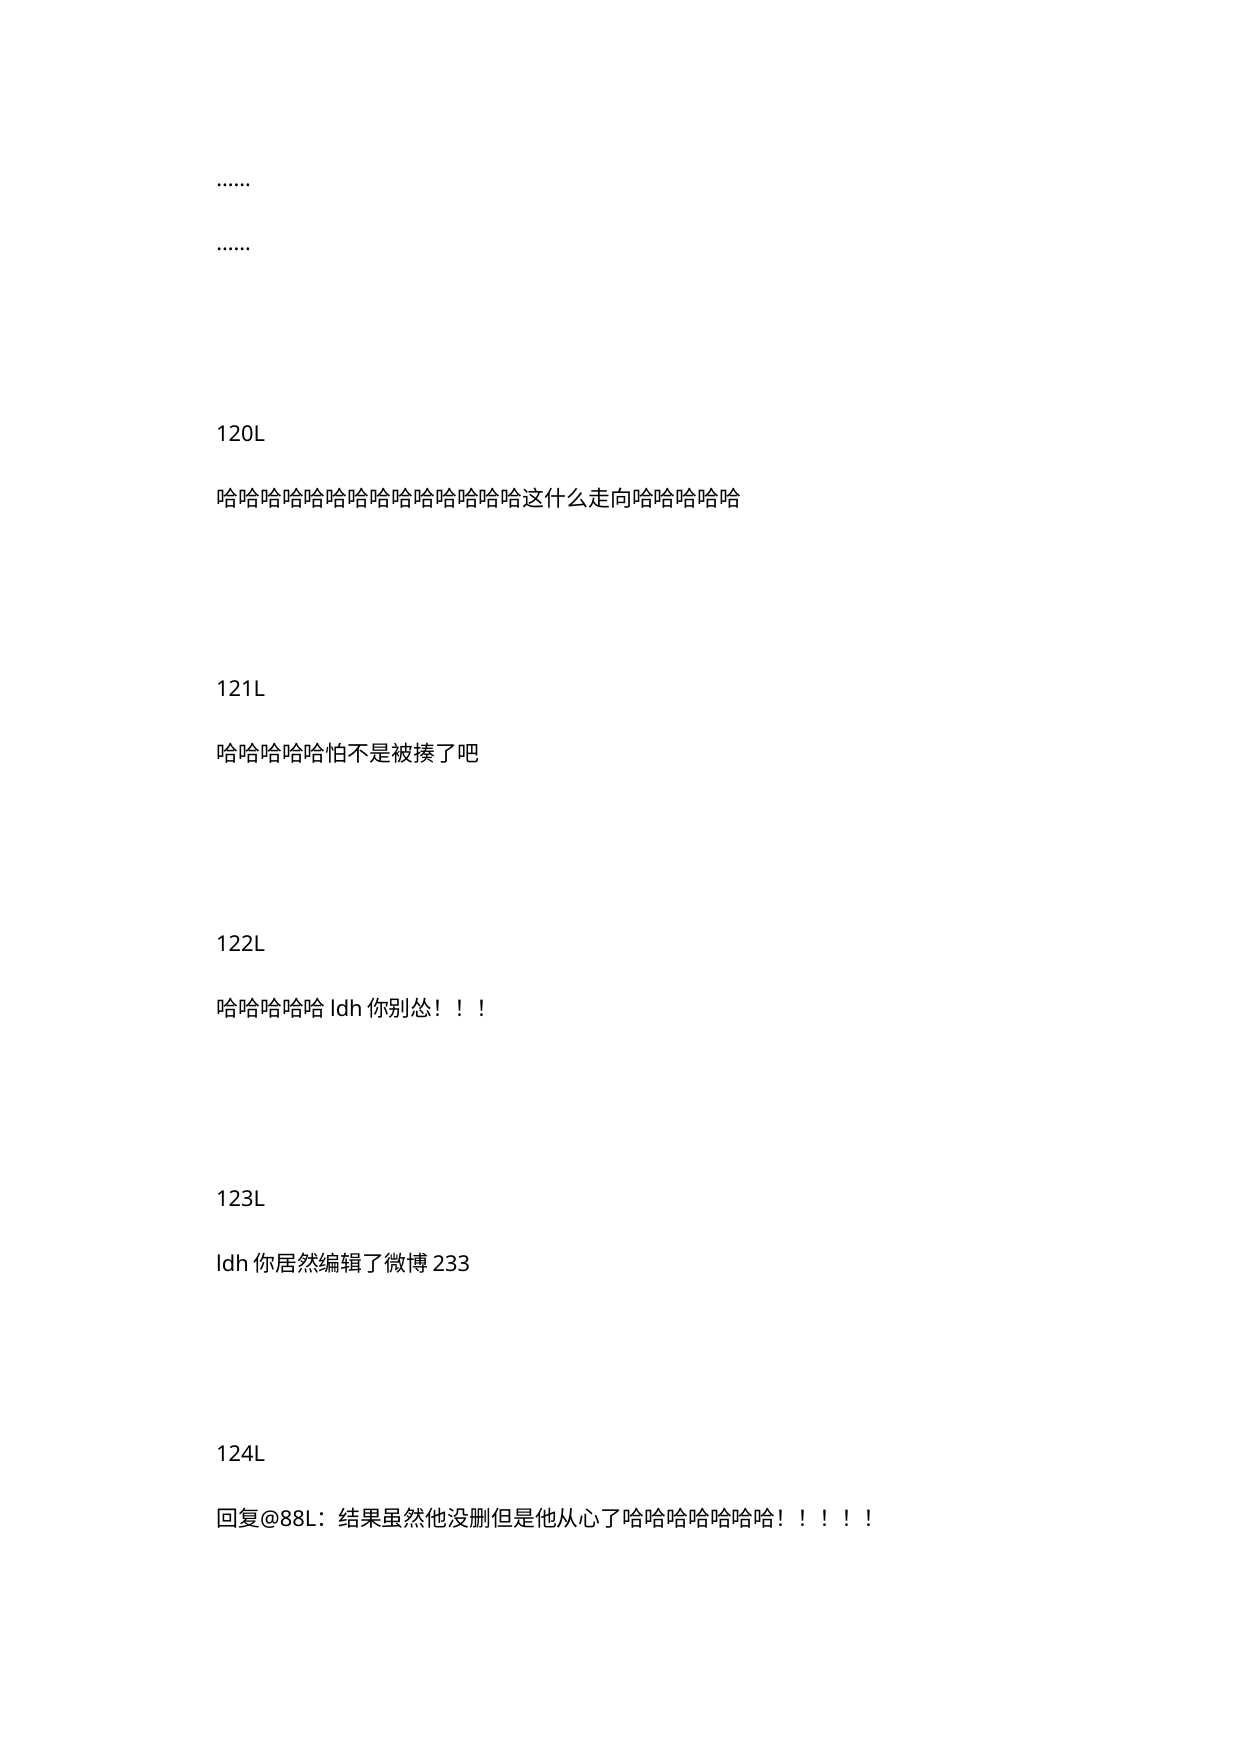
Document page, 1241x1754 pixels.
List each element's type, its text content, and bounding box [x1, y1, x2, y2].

text 121L [187, 672, 1053, 704]
text 哈哈哈哈哈ldh你别怂！！！ [187, 991, 1053, 1023]
text ldh你居然编辑了微博233 [187, 1246, 1053, 1278]
text 122L [187, 927, 1053, 959]
text 123L [187, 1182, 1053, 1214]
text …… [187, 226, 1053, 258]
text 120L [187, 417, 1053, 449]
text 124L [187, 1437, 1053, 1469]
text 回复@88L：结果虽然他没删但是他从心了哈哈哈哈哈哈哈！！！！！ [187, 1501, 1053, 1533]
text 哈哈哈哈哈怕不是被揍了吧 [187, 736, 1053, 768]
text …… [187, 162, 1053, 194]
text 哈哈哈哈哈哈哈哈哈哈哈哈哈哈这什么走向哈哈哈哈哈 [187, 481, 1053, 513]
